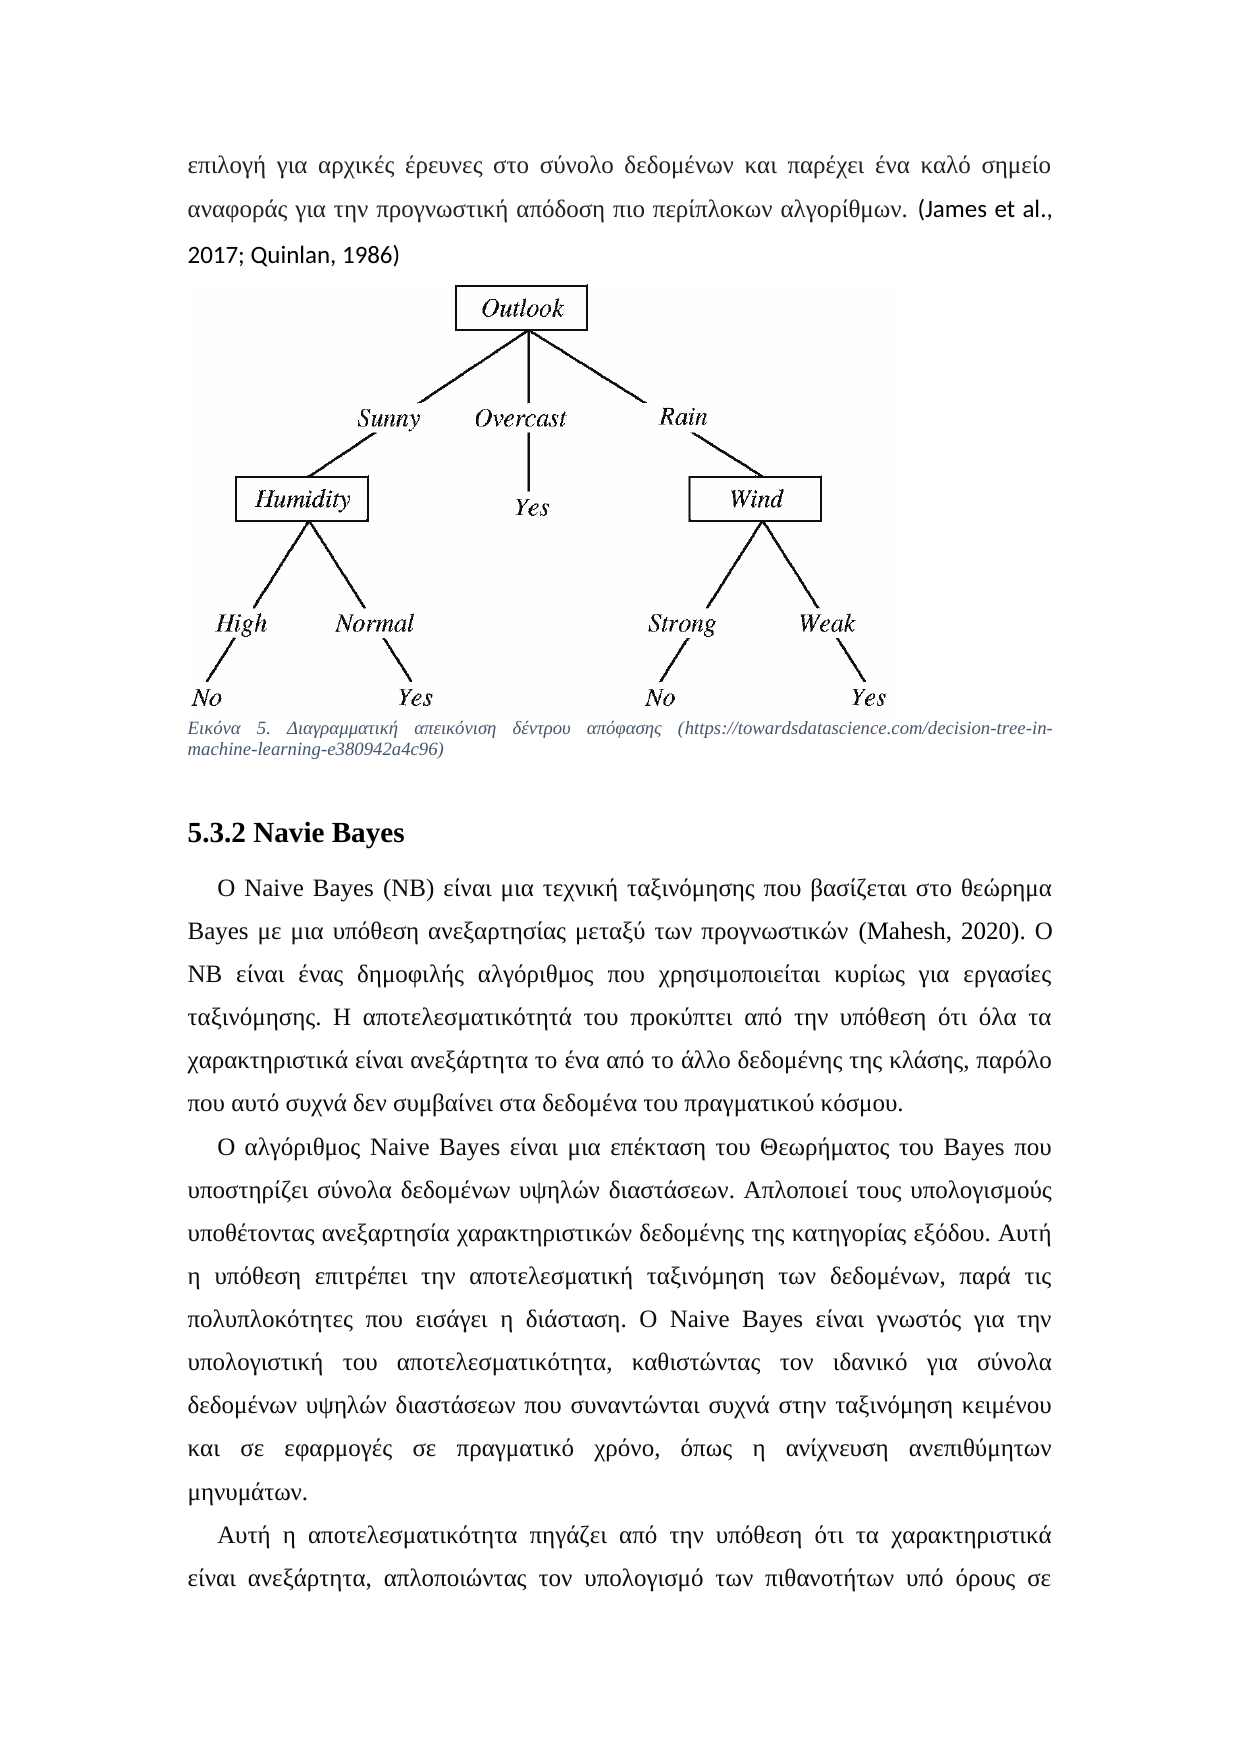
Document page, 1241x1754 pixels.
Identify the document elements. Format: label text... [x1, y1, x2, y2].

text Ο Naive Bayes (NB) είναι μια τεχνική ταξινόμησης που βασίζεται στο θεώρημα Bayes με μια υπόθεση ανεξαρτησίας μεταξύ των προγνωστικών . Ο NB είναι ένας δημοφιλής αλγόριθμος που χρησιμοποιείται κυρίως για εργασίες ταξινόμησης. Η αποτελεσματικότητά του προκύπτει από την υπόθεση ότι όλα τα χαρακτηριστικά είναι ανεξάρτητα το ένα από το άλλο δεδομένης της κλάσης, παρόλο που αυτό συχνά δεν συμβαίνει στα δεδομένα του πραγματικού κόσμου. [187, 873, 1053, 1072]
picture [187, 284, 896, 717]
subtitle 5.3.2 Navie Bayes [253, 815, 1053, 849]
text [187, 1520, 1053, 1592]
text Ο αλγόριθμος Naive Bayes είναι μια επέκταση του Θεωρήματος του Bayes που υποστηρίζει σύνολα δεδομένων υψηλών διαστάσεων. Απλοποιεί τους υπολογισμούς υποθέτοντας ανεξαρτησία χαρακτηριστικών δεδομένης της κατηγορίας εξόδου. Αυτή η υπόθεση επιτρέπει την αποτελεσματική ταξινόμηση των δεδομένων, παρά τις πολυπλοκότητες που εισάγει η διάσταση. Ο Naive Bayes είναι γνωστός για την υπολογιστική του αποτελεσματικότητα, καθιστώντας τον ιδανικό για σύνολα δεδομένων υψηλών διαστάσεων που συναντώνται συχνά στην ταξινόμηση κειμένου και σε εφαρμογές σε πραγματικό χρόνο, όπως η ανίχνευση ανεπιθύμητων μηνυμάτων. [187, 1318, 1053, 1505]
text Ο Naive Bayes (NB) είναι μια τεχνική ταξινόμησης που βασίζεται στο θεώρημα Bayes με μια υπόθεση ανεξαρτησίας μεταξύ των προγνωστικών . Ο NB είναι ένας δημοφιλής αλγόριθμος που χρησιμοποιείται κυρίως για εργασίες ταξινόμησης. Η αποτελεσματικότητά του προκύπτει από την υπόθεση ότι όλα τα χαρακτηριστικά είναι ανεξάρτητα το ένα από το άλλο δεδομένης της κλάσης, παρόλο που αυτό συχνά δεν συμβαίνει στα δεδομένα του πραγματικού κόσμου. [187, 1073, 1053, 1117]
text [187, 150, 1053, 269]
text Εικόνα 5. Διαγραμματική απεικόνιση δέντρου απόφασης (https://towardsdatascience.com/decision-tree-in-machine-learning-e380942a4c96) [187, 717, 1053, 760]
text Ο αλγόριθμος Naive Bayes είναι μια επέκταση του Θεωρήματος του Bayes που υποστηρίζει σύνολα δεδομένων υψηλών διαστάσεων. Απλοποιεί τους υπολογισμούς υποθέτοντας ανεξαρτησία χαρακτηριστικών δεδομένης της κατηγορίας εξόδου. Αυτή η υπόθεση επιτρέπει την αποτελεσματική ταξινόμηση των δεδομένων, παρά τις πολυπλοκότητες που εισάγει η διάσταση. Ο Naive Bayes είναι γνωστός για την υπολογιστική του αποτελεσματικότητα, καθιστώντας τον ιδανικό για σύνολα δεδομένων υψηλών διαστάσεων που συναντώνται συχνά στην ταξινόμηση κειμένου και σε εφαρμογές σε πραγματικό χρόνο, όπως η ανίχνευση ανεπιθύμητων μηνυμάτων. [187, 1132, 1053, 1316]
